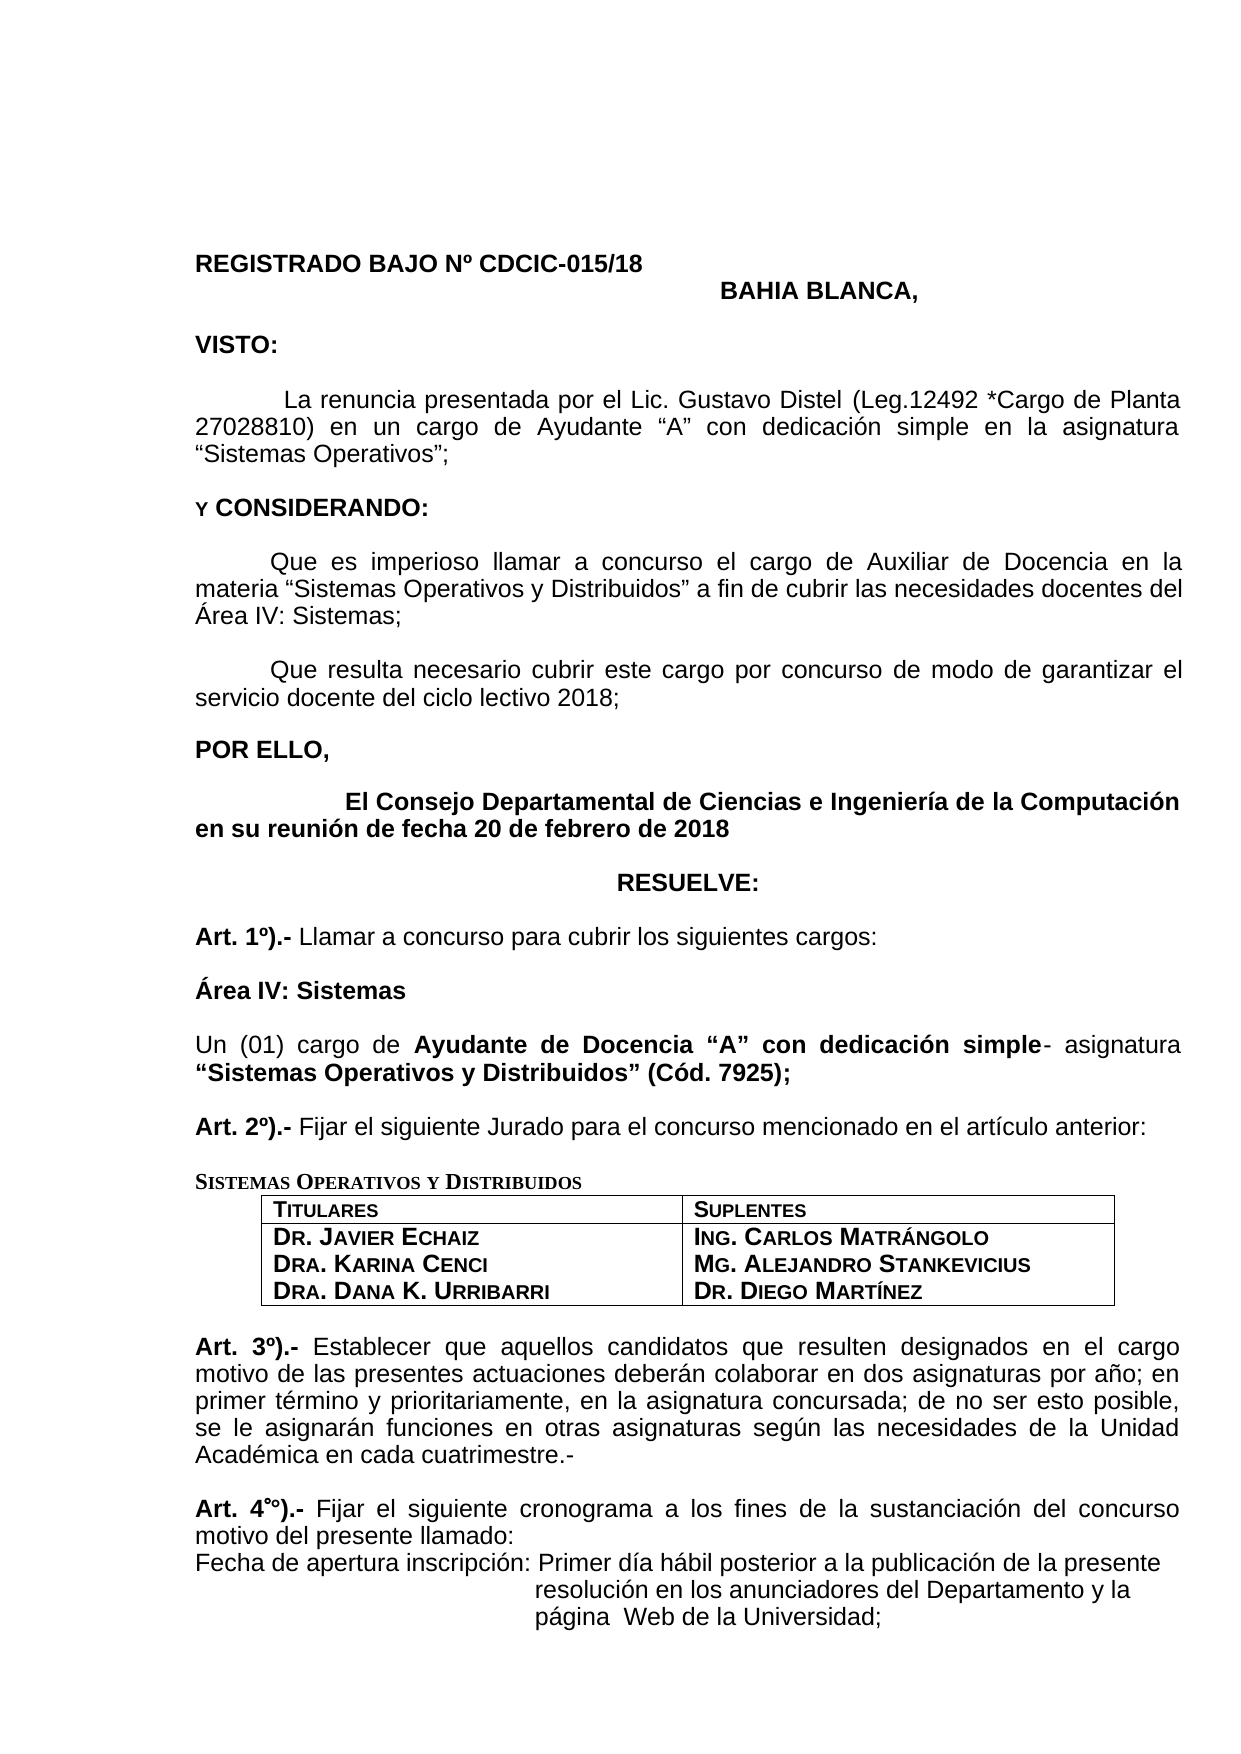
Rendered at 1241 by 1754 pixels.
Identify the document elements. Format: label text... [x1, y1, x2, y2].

text La renuncia presentada por el Lic. Gustavo Distel (Leg.12492 *Cargo de Planta 27028810) en un cargo de Ayudante “A” con dedicación simple en la asignatura “Sistemas Operativos”; [195, 386, 1181, 468]
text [195, 1577, 1181, 1604]
subtitle POR ELLO, [195, 736, 1181, 763]
text página Web de la Universidad; [195, 1604, 1181, 1631]
text BAHIA BLANCA, [195, 278, 1181, 305]
text Art. 4°).- Fijar el siguiente cronograma a los fines de la sustanciación del concurso motivo del presente llamado: [195, 1496, 1181, 1550]
table_cell Dr. Diego Martínez [683, 1278, 1114, 1305]
subtitle REGISTRADO BAJO Nº CDCIC-015/18 [195, 251, 1181, 278]
table_cell Dr. Javier Echaiz [262, 1224, 682, 1251]
text Art. 2º).- Fijar el siguiente Jurado para el concurso mencionado en el artículo anterior: [195, 1113, 1181, 1141]
text Fecha de apertura inscripción: Primer día hábil posterior a la publicación de la presente [195, 1550, 1181, 1577]
table_cell Ing. Carlos Matrángolo [683, 1224, 1114, 1251]
table_header Titulares [262, 1196, 682, 1223]
text Art. 1º).- Llamar a concurso para cubrir los siguientes cargos: [195, 924, 1181, 951]
table_header Suplentes [683, 1196, 1114, 1223]
table_cell Mg. Alejandro Stankevicius [683, 1251, 1114, 1278]
text y CONSIDERANDO: [195, 495, 1184, 522]
text Art. 3º).- Establecer que aquellos candidatos que resulten designados en el cargo motivo de las presentes actuaciones deberán colaborar en dos asignaturas por año; en primer término y prioritariamente, en la asignatura concursada; de no ser esto posible, se le asignarán funciones en otras asignaturas según las necesidades de la Unidad Académica en cada cuatrimestre.- [195, 1333, 1181, 1469]
table_cell Dra. Dana K. Urribarri [262, 1278, 682, 1305]
table_cell Dra. Karina Cenci [262, 1251, 682, 1278]
subtitle RESUELVE: [195, 870, 1181, 897]
text El Consejo Departamental de Ciencias e Ingeniería de la Computación en su reunión de fecha 20 de febrero de 2018 [195, 788, 1181, 843]
text Que resulta necesario cubrir este cargo por concurso de modo de garantizar el servicio docente del ciclo lectivo 2018; [195, 657, 1184, 711]
text Área IV: Sistemas [195, 978, 1181, 1005]
text Un (01) cargo de Ayudante de Docencia “A” con dedicación simple- asignatura “Sistemas Operativos y Distribuidos” (Cód. 7925); [195, 1032, 1181, 1086]
text Que es imperioso llamar a concurso el cargo de Auxiliar de Docencia en la materia “Sistemas Operativos y Distribuidos” a fin de cubrir las necesidades docentes del Área IV: Sistemas; [195, 549, 1184, 630]
text VISTO: [195, 332, 1181, 359]
subtitle Sistemas Operativos y Distribuidos [195, 1168, 1181, 1195]
